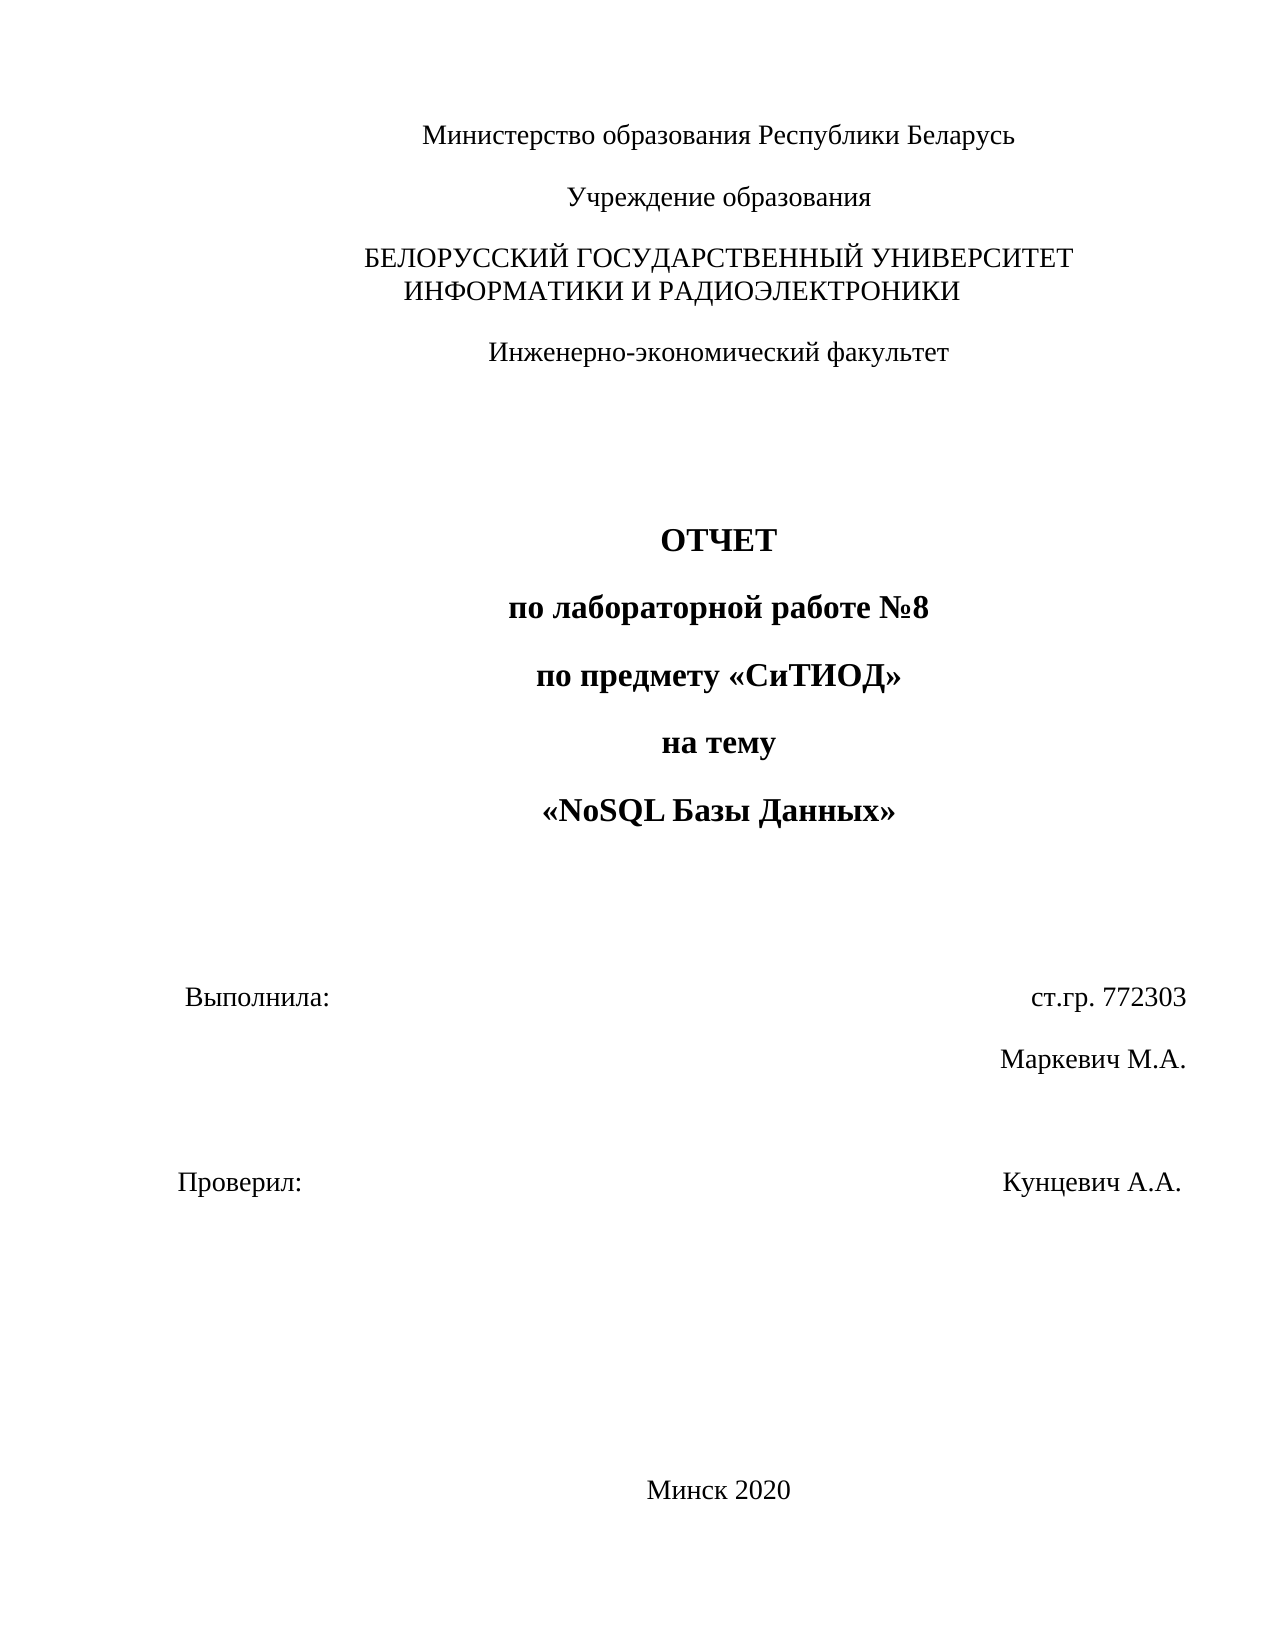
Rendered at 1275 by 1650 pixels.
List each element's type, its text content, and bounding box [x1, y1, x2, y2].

subtitle «NoSQL Базы Данных» [177, 790, 1186, 828]
text на тему [177, 722, 1186, 761]
text по лабораторной работе №8 [177, 587, 1186, 626]
text Выполнила: cт.гр. 772303 [177, 981, 1186, 1013]
text Маркевич М.А. [841, 1042, 1186, 1074]
text Минск 2020 [177, 1473, 1186, 1505]
text Министерство образования Республики Беларусь [177, 118, 1186, 151]
text ОТЧЕТ [177, 520, 1186, 558]
text Учреждение образования [177, 180, 1186, 212]
text БЕЛОРУССКИЙ ГОСУДАРСТВЕННЫЙ УНИВЕРСИТЕТ ИНФОРМАТИКИ И РАДИОЭЛЕКТРОНИКИ [177, 241, 1186, 306]
text Проверил: Кунцевич А.А. [177, 1165, 1186, 1198]
text Инженерно-экономический факультет [177, 335, 1186, 368]
text по предмету «СиТИОД» [177, 655, 1186, 693]
